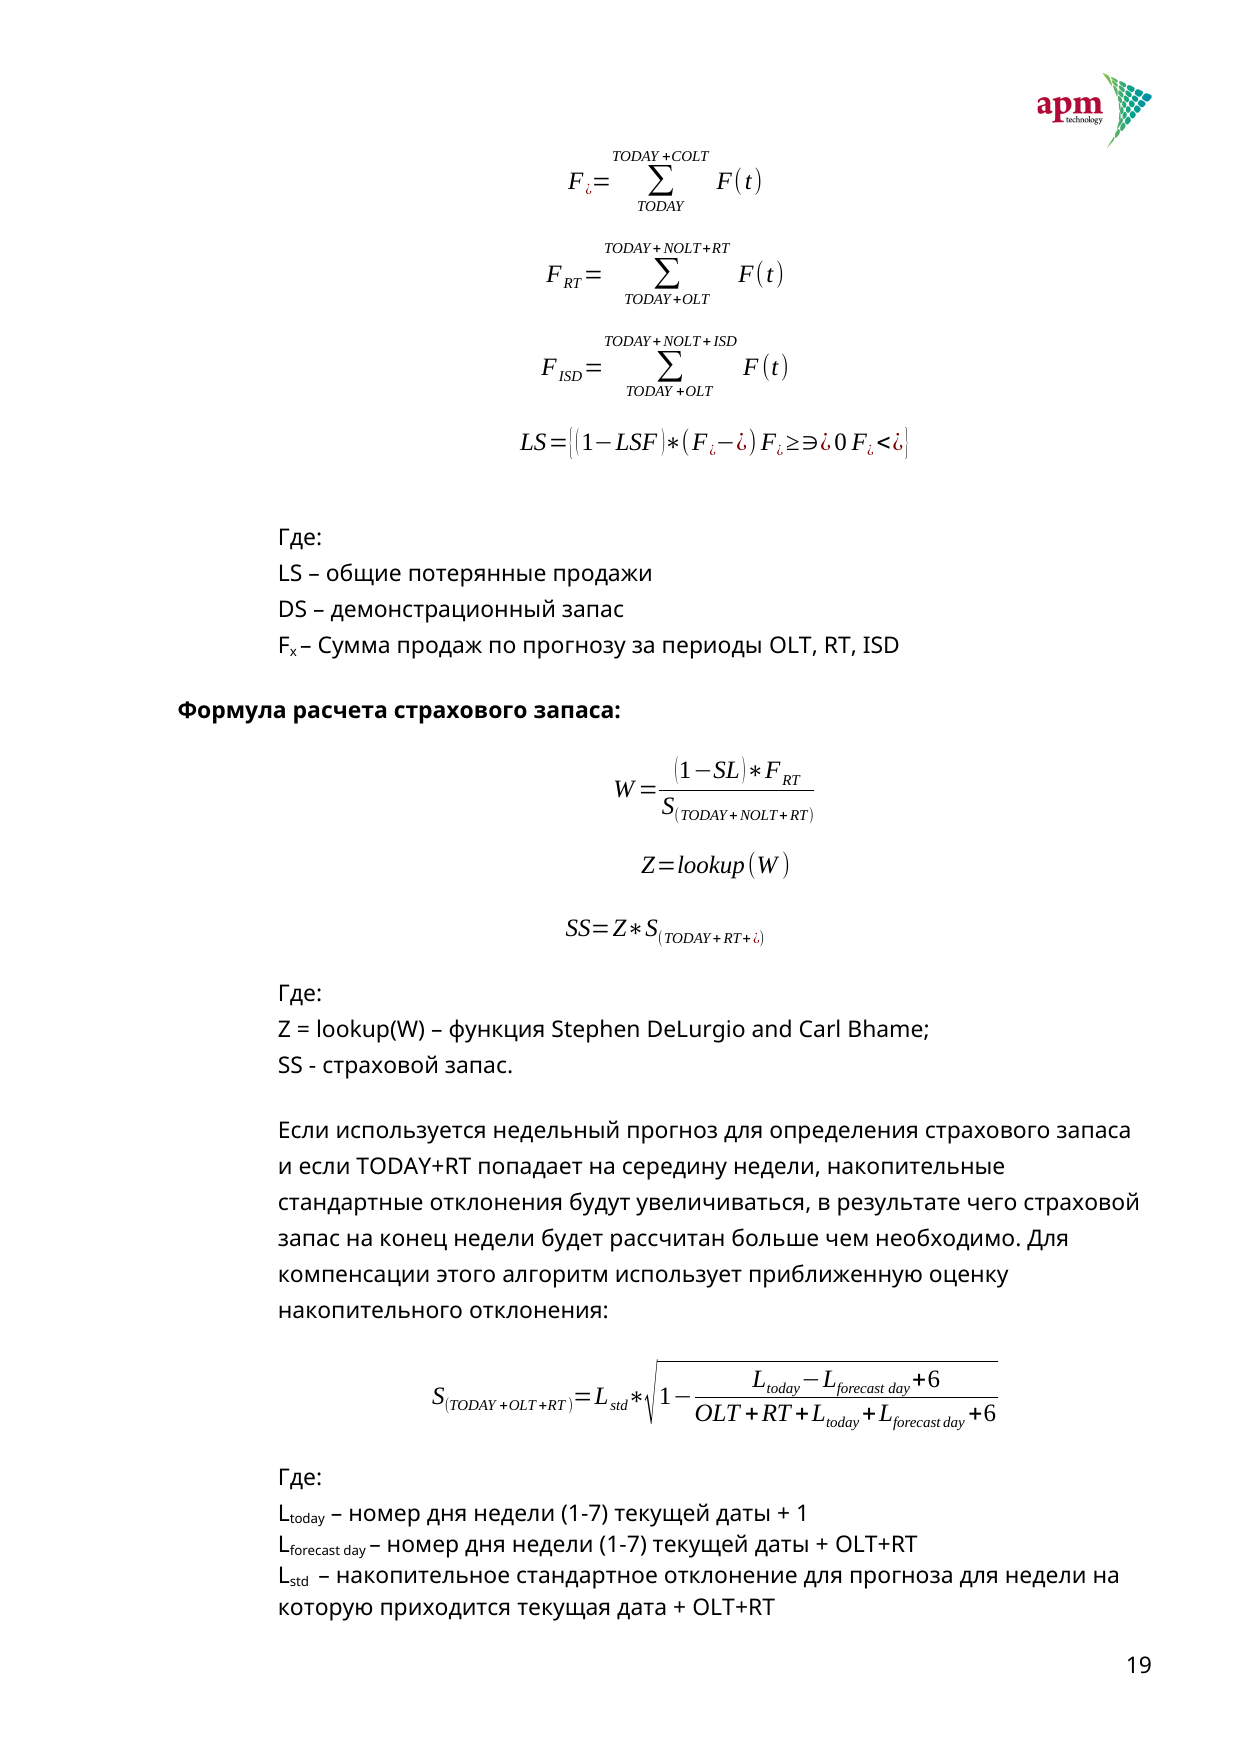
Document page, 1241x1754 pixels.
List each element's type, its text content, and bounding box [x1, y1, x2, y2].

text Lforecast day – номер дня недели (1-7) текущей даты + OLT+RT [278, 1528, 1152, 1559]
text Ltoday – номер дня недели (1-7) текущей даты + 1 [278, 1497, 1152, 1528]
text Z = lookup(W) – функция Stephen DeLurgio and Carl Bhame; [278, 1013, 1152, 1044]
text Формула расчета страхового запаса: [177, 694, 1152, 725]
text Где: [177, 977, 1152, 1008]
text SS - страховой запас. [278, 1049, 1152, 1080]
text Если используется недельный прогноз для определения страхового запаса и если TODAY+RT попадает на середину недели, накопительные стандартные отклонения будут увеличиваться, в результате чего страховой запас на конец недели будет рассчитан больше чем необходимо. Для компенсации этого алгоритм использует приближенную оценку накопительного отклонения: [278, 1114, 1152, 1325]
text Lstd – накопительное стандартное отклонение для прогноза для недели на которую приходится текущая дата + OLT+RT [278, 1559, 1152, 1622]
text LS – общие потерянные продажи [177, 557, 1152, 588]
text DS – демонстрационный запас [177, 593, 1152, 624]
text Где: [177, 521, 1152, 552]
text Где: [278, 1461, 1152, 1492]
picture [1037, 73, 1152, 148]
text Fх – Сумма продаж по прогнозу за периоды OLT, RT, ISD [177, 629, 1152, 660]
